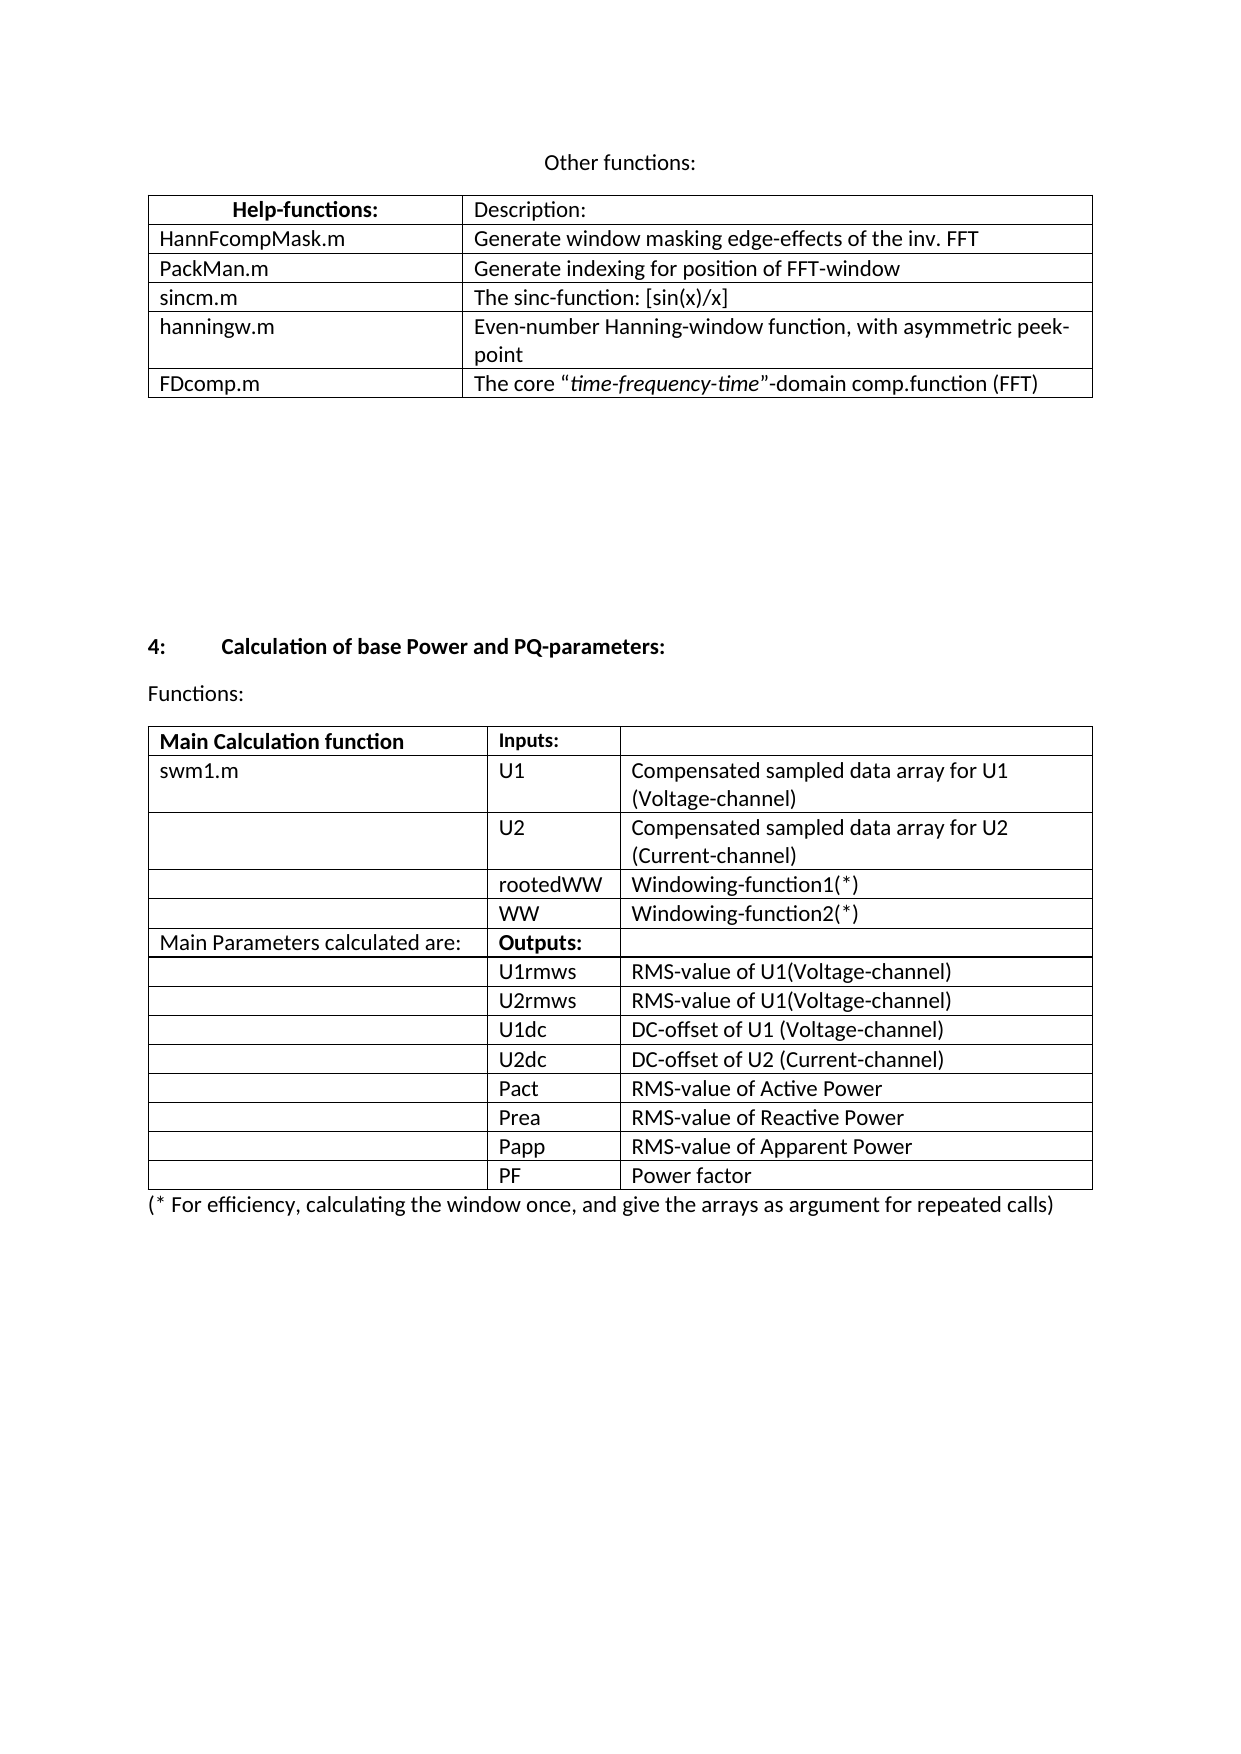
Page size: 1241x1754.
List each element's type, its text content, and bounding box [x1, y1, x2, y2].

table_header Inputs: [488, 727, 620, 755]
table_cell Power factor [621, 1161, 1092, 1189]
table_header Main Calculation function [149, 727, 487, 755]
table_cell RMS-value of Active Power [621, 1074, 1092, 1102]
table_cell U1 [488, 756, 620, 812]
table_cell [621, 929, 1092, 956]
table_cell U2 [488, 813, 620, 869]
table_cell Pact [488, 1074, 620, 1102]
table_cell Compensated sampled data array for U1 (Voltage-channel) [621, 756, 1092, 812]
table_cell [149, 1045, 487, 1073]
table_cell [149, 1016, 487, 1044]
table_cell The sinc-function: [sin(x)/x] [463, 283, 1092, 311]
table_cell Outputs: [488, 929, 620, 956]
table_cell DC-offset of U2 (Current-channel) [621, 1045, 1092, 1073]
table_cell [149, 870, 487, 898]
table_cell Generate window masking edge-effects of the inv. FFT [463, 225, 1092, 253]
table_cell U1dc [488, 1016, 620, 1044]
table_cell WW [488, 899, 620, 927]
table_cell Prea [488, 1103, 620, 1131]
table_cell swm1.m [149, 756, 487, 812]
table_cell RMS-value of U1(Voltage-channel) [621, 987, 1092, 1014]
table_header Description: [463, 196, 1092, 223]
table_cell [149, 813, 487, 869]
table_cell [149, 1161, 487, 1189]
table_cell RMS-value of Reactive Power [621, 1103, 1092, 1131]
table_cell FDcomp.m [149, 369, 462, 397]
table_cell [149, 987, 487, 1014]
text 4: Calculation of base Power and PQ-parameters: [148, 632, 1093, 660]
table_cell PackMan.m [149, 254, 462, 282]
table_cell Generate indexing for position of FFT-window [463, 254, 1092, 282]
table_header Help-functions: [149, 196, 462, 223]
table_cell [149, 899, 487, 927]
table_cell U1rmws [488, 958, 620, 986]
table_cell hanningw.m [149, 312, 462, 368]
table_cell [149, 1074, 487, 1102]
table_cell RMS-value of Apparent Power [621, 1132, 1092, 1160]
table_cell Windowing-function2(*) [621, 899, 1092, 927]
table_cell [149, 1103, 487, 1131]
table_cell U2rmws [488, 987, 620, 1014]
table_cell Main Parameters calculated are: [149, 929, 487, 956]
text Other functions: [148, 148, 1093, 176]
table_cell The core “time-frequency-time”-domain comp.function (FFT) [463, 369, 1092, 397]
table_cell Papp [488, 1132, 620, 1160]
text (* For efficiency, calculating the window once, and give the arrays as argument for repeated calls) [148, 1190, 1093, 1218]
table_cell DC-offset of U1 (Voltage-channel) [621, 1016, 1092, 1044]
table_cell Even-number Hanning-window function, with asymmetric peek-point [463, 312, 1092, 368]
table_cell HannFcompMask.m [149, 225, 462, 253]
table_header [621, 727, 1092, 755]
text Functions: [148, 679, 1093, 707]
table_cell RMS-value of U1(Voltage-channel) [621, 958, 1092, 986]
table_cell [149, 1132, 487, 1160]
table_cell Compensated sampled data array for U2 (Current-channel) [621, 813, 1092, 869]
table_cell PF [488, 1161, 620, 1189]
table_cell [149, 958, 487, 986]
table_cell U2dc [488, 1045, 620, 1073]
table_cell Windowing-function1(*) [621, 870, 1092, 898]
table_cell rootedWW [488, 870, 620, 898]
table_cell sincm.m [149, 283, 462, 311]
